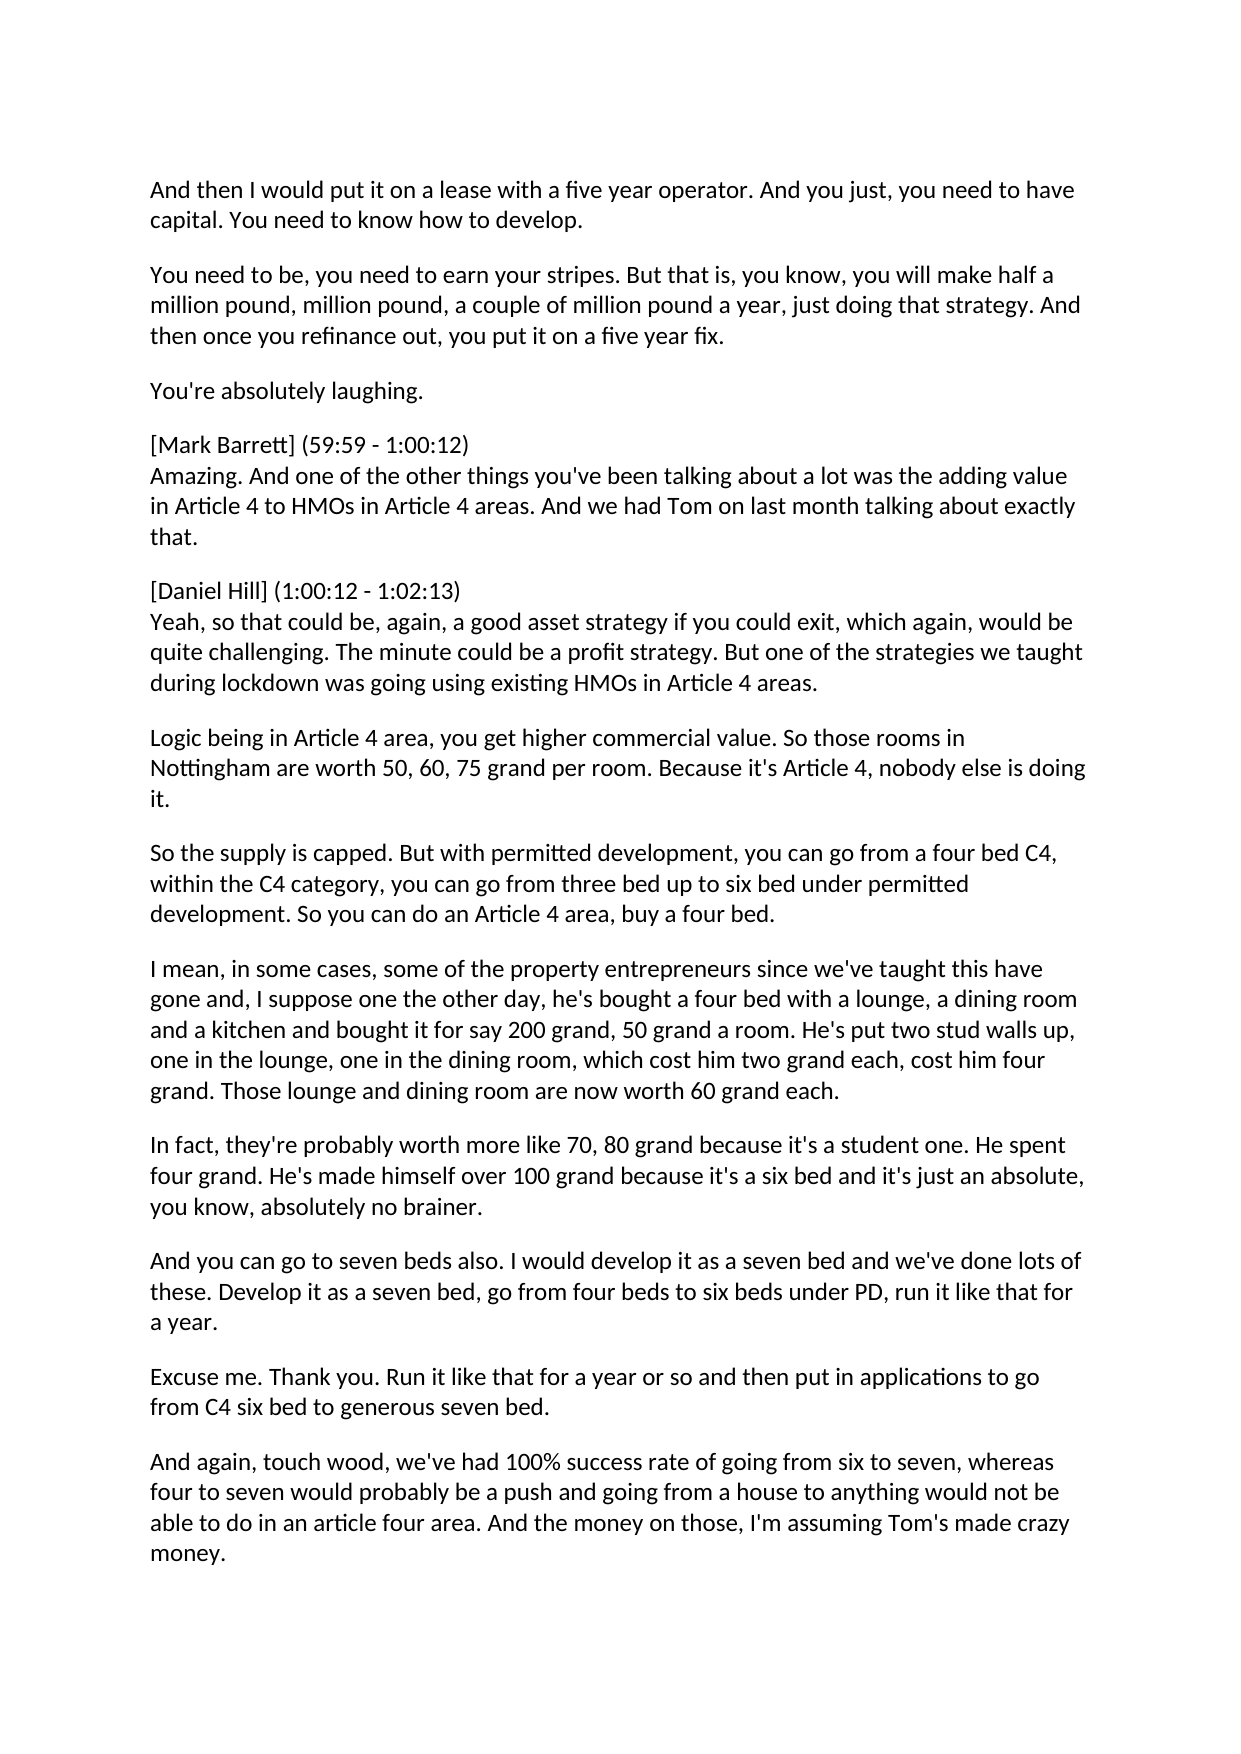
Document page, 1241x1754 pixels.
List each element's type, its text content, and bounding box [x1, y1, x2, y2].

text So the supply is capped. But with permitted development, you can go from a four bed C4, within the C4 category, you can go from three bed up to six bed under permitted development. So you can do an Article 4 area, buy a four bed. [150, 837, 1090, 929]
text Excuse me. Thank you. Run it like that for a year or so and then put in applications to go from C4 six bed to generous seven bed. [150, 1361, 1090, 1422]
text [Daniel Hill] (1:00:12 - 1:02:13) [150, 576, 1090, 606]
text You're absolutely laughing. [150, 375, 1090, 405]
text Yeah, so that could be, again, a good asset strategy if you could exit, which again, would be quite challenging. The minute could be a profit strategy. But one of the strategies we taught during lockdown was going using existing HMOs in Article 4 areas. [150, 606, 1090, 698]
text In fact, they're probably worth more like 70, 80 grand because it's a student one. He spent four grand. He's made himself over 100 grand because it's a six bed and it's just an absolute, you know, absolutely no brainer. [150, 1129, 1090, 1221]
text Logic being in Article 4 area, you get higher commercial value. So those rooms in Nottingham are worth 50, 60, 75 grand per room. Because it's Article 4, nobody else is doing it. [150, 722, 1090, 813]
text Amazing. And one of the other things you've been talking about a lot was the adding value in Article 4 to HMOs in Article 4 areas. And we had Tom on last month talking about exactly that. [150, 460, 1090, 551]
text I mean, in some cases, some of the property entrepreneurs since we've taught this have gone and, I suppose one the other day, he's bought a four bed with a lounge, a dining room and a kitchen and bought it for say 200 grand, 50 grand a room. He's put two stud walls up, one in the lounge, one in the dining room, which cost him two grand each, cost him four grand. Those lounge and dining room are now worth 60 grand each. [150, 953, 1090, 1106]
text You need to be, you need to earn your stripes. But that is, you know, you will make half a million pound, million pound, a couple of million pound a year, just doing that strategy. And then once you refinance out, you put it on a five year fix. [150, 259, 1090, 351]
text And you can go to seven beds also. I would develop it as a seven bed and we've done lots of these. Develop it as a seven bed, go from four beds to six beds under PD, run it like that for a year. [150, 1245, 1090, 1337]
text And then I would put it on a lease with a five year operator. And you just, you need to have capital. You need to know how to develop. [150, 174, 1090, 235]
text [Mark Barrett] (59:59 - 1:00:12) [150, 429, 1090, 460]
text And again, touch wood, we've had 100% success rate of going from six to seven, whereas four to seven would probably be a push and going from a house to anything would not be able to do in an article four area. And the money on those, I'm assuming Tom's made crazy money. [150, 1446, 1090, 1568]
